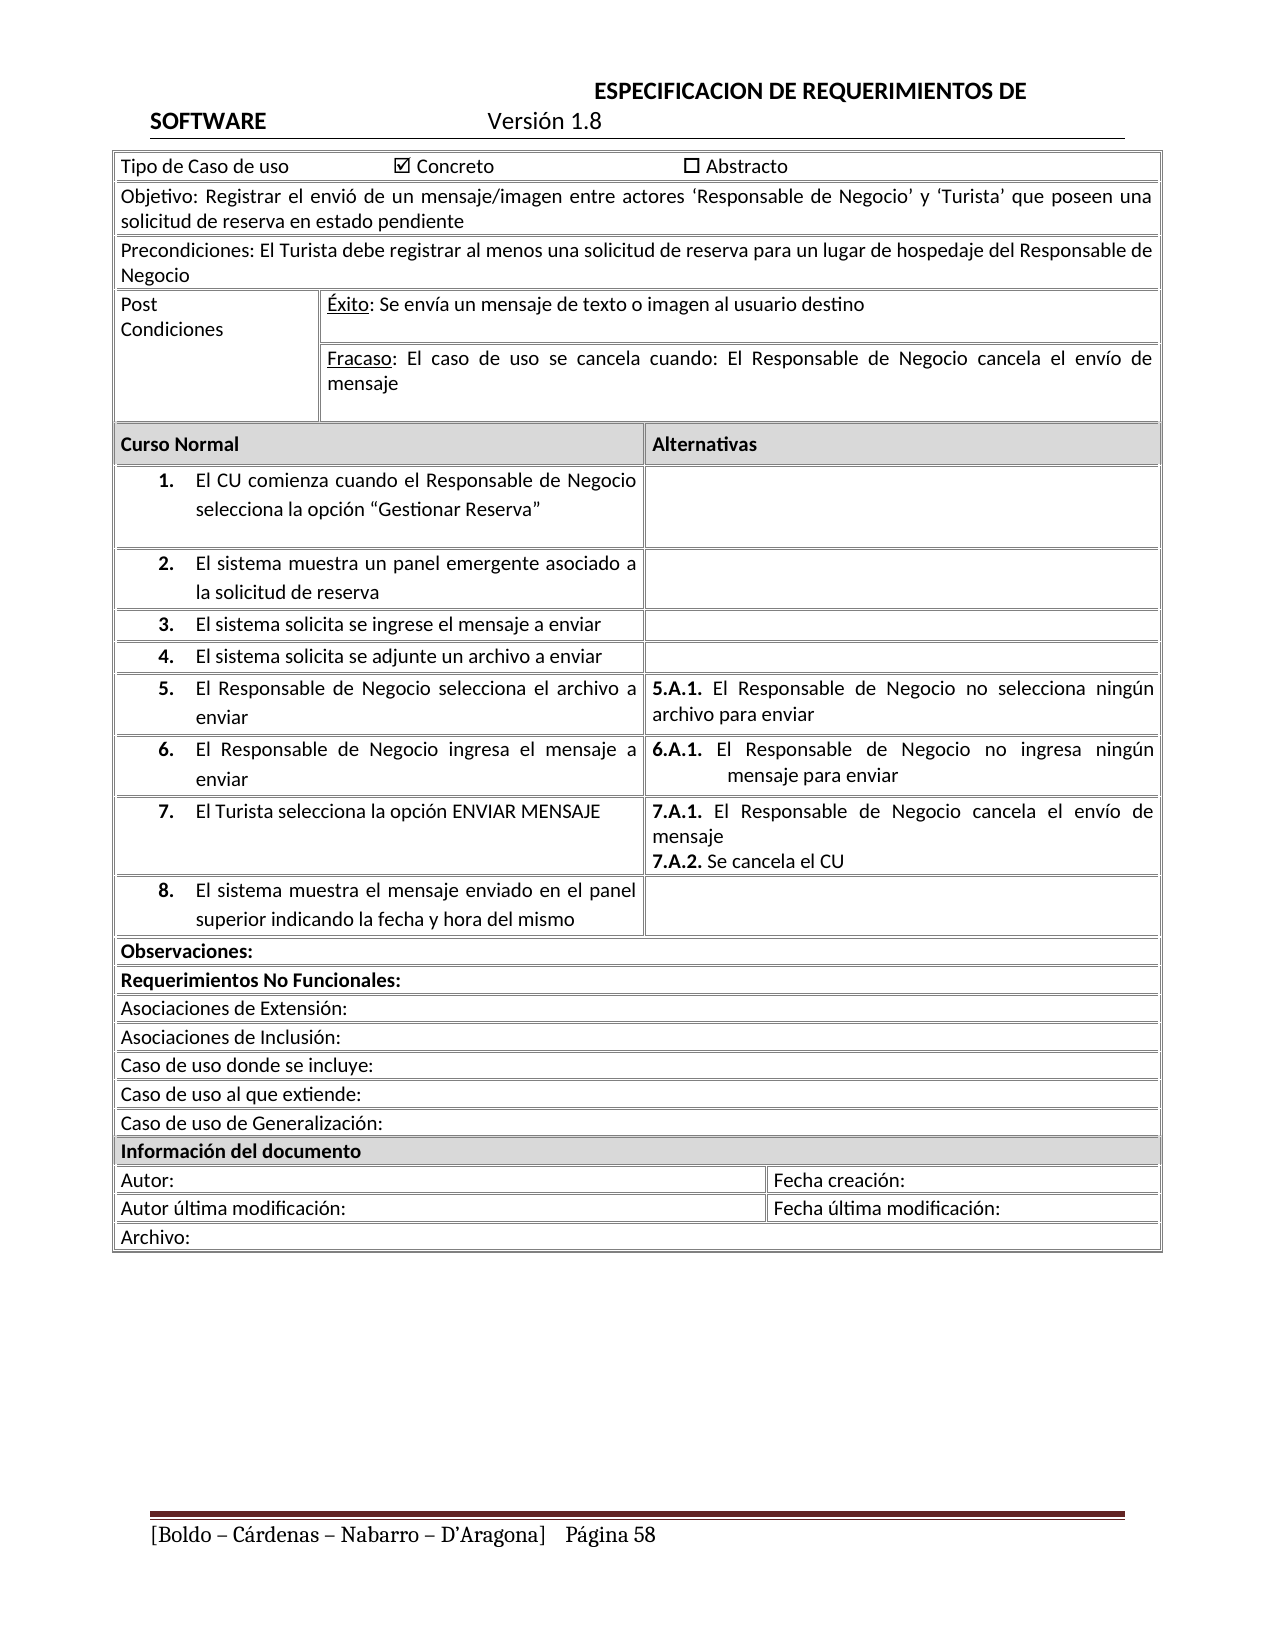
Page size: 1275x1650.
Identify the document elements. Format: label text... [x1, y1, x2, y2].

table_cell Fecha creación: [768, 1164, 1160, 1192]
table_cell Éxito: Se envía un mensaje de texto o imagen al usuario destino [320, 288, 1162, 342]
table_cell El sistema solicita se ingrese el mensaje a enviar [113, 608, 645, 640]
table_cell 6.A.1. El Responsable de Negocio no ingresa ningún mensaje para enviar [646, 734, 1160, 795]
table_cell [645, 640, 1162, 672]
table_cell El sistema solicita se adjunte un archivo a enviar [113, 640, 645, 672]
table_cell Post Condiciones [113, 288, 320, 421]
table_cell [646, 547, 1160, 608]
table_cell [645, 874, 1162, 935]
table_cell El Turista selecciona la opción ENVIAR MENSAJE [115, 795, 643, 874]
table_cell Autor última modificación: [113, 1192, 766, 1221]
table_cell Caso de uso de Generalización: [115, 1107, 1160, 1135]
table_cell El sistema muestra un panel emergente asociado a la solicitud de reserva [115, 547, 643, 608]
table_cell El sistema muestra el mensaje enviado en el panel superior indicando la fecha y hora del mismo [113, 874, 645, 935]
table_cell [646, 464, 1160, 547]
table_cell Caso de uso al que extiende: [113, 1078, 1162, 1107]
table_cell Fracaso: El caso de uso se cancela cuando: El Responsable de Negocio cancela el envío de mensaje [321, 342, 1160, 421]
table_cell Información del documento [113, 1135, 1162, 1164]
table_cell Tipo de Caso de uso Concreto Abstracto [115, 153, 1160, 180]
table_cell El CU comienza cuando el Responsable de Negocio selecciona la opción “Gestionar Reserva” [115, 464, 643, 547]
table_cell Autor: [115, 1164, 765, 1192]
table_cell Fecha última modificación: [766, 1192, 1162, 1221]
table_cell Archivo: [115, 1221, 1160, 1249]
table_cell 7.A.1. El Responsable de Negocio cancela el envío de mensaje 7.A.2. Se cancela el CU [646, 795, 1160, 874]
table_cell El Responsable de Negocio selecciona el archivo a enviar [113, 672, 645, 733]
table_cell [645, 608, 1162, 640]
table_cell El Responsable de Negocio ingresa el mensaje a enviar [115, 734, 643, 795]
table_cell Precondiciones: El Turista debe registrar al menos una solicitud de reserva para un lugar de hospedaje del Responsable de Negocio [113, 234, 1162, 288]
table_cell Caso de uso donde se incluye: [115, 1050, 1160, 1078]
table_cell 5.A.1. El Responsable de Negocio no selecciona ningún archivo para enviar [645, 672, 1162, 733]
table_cell Observaciones: [113, 935, 1162, 964]
table_cell Curso Normal [113, 421, 645, 464]
table_cell Alternativas [645, 421, 1162, 464]
table_cell Asociaciones de Extensión: [115, 993, 1160, 1021]
table_cell Objetivo: Registrar el envió de un mensaje/imagen entre actores ‘Responsable de Negocio’ y ‘Turista’ que poseen una solicitud de reserva en estado pendiente [113, 180, 1162, 234]
table_cell Asociaciones de Inclusión: [113, 1021, 1162, 1049]
table_cell Requerimientos No Funcionales: [113, 964, 1162, 992]
